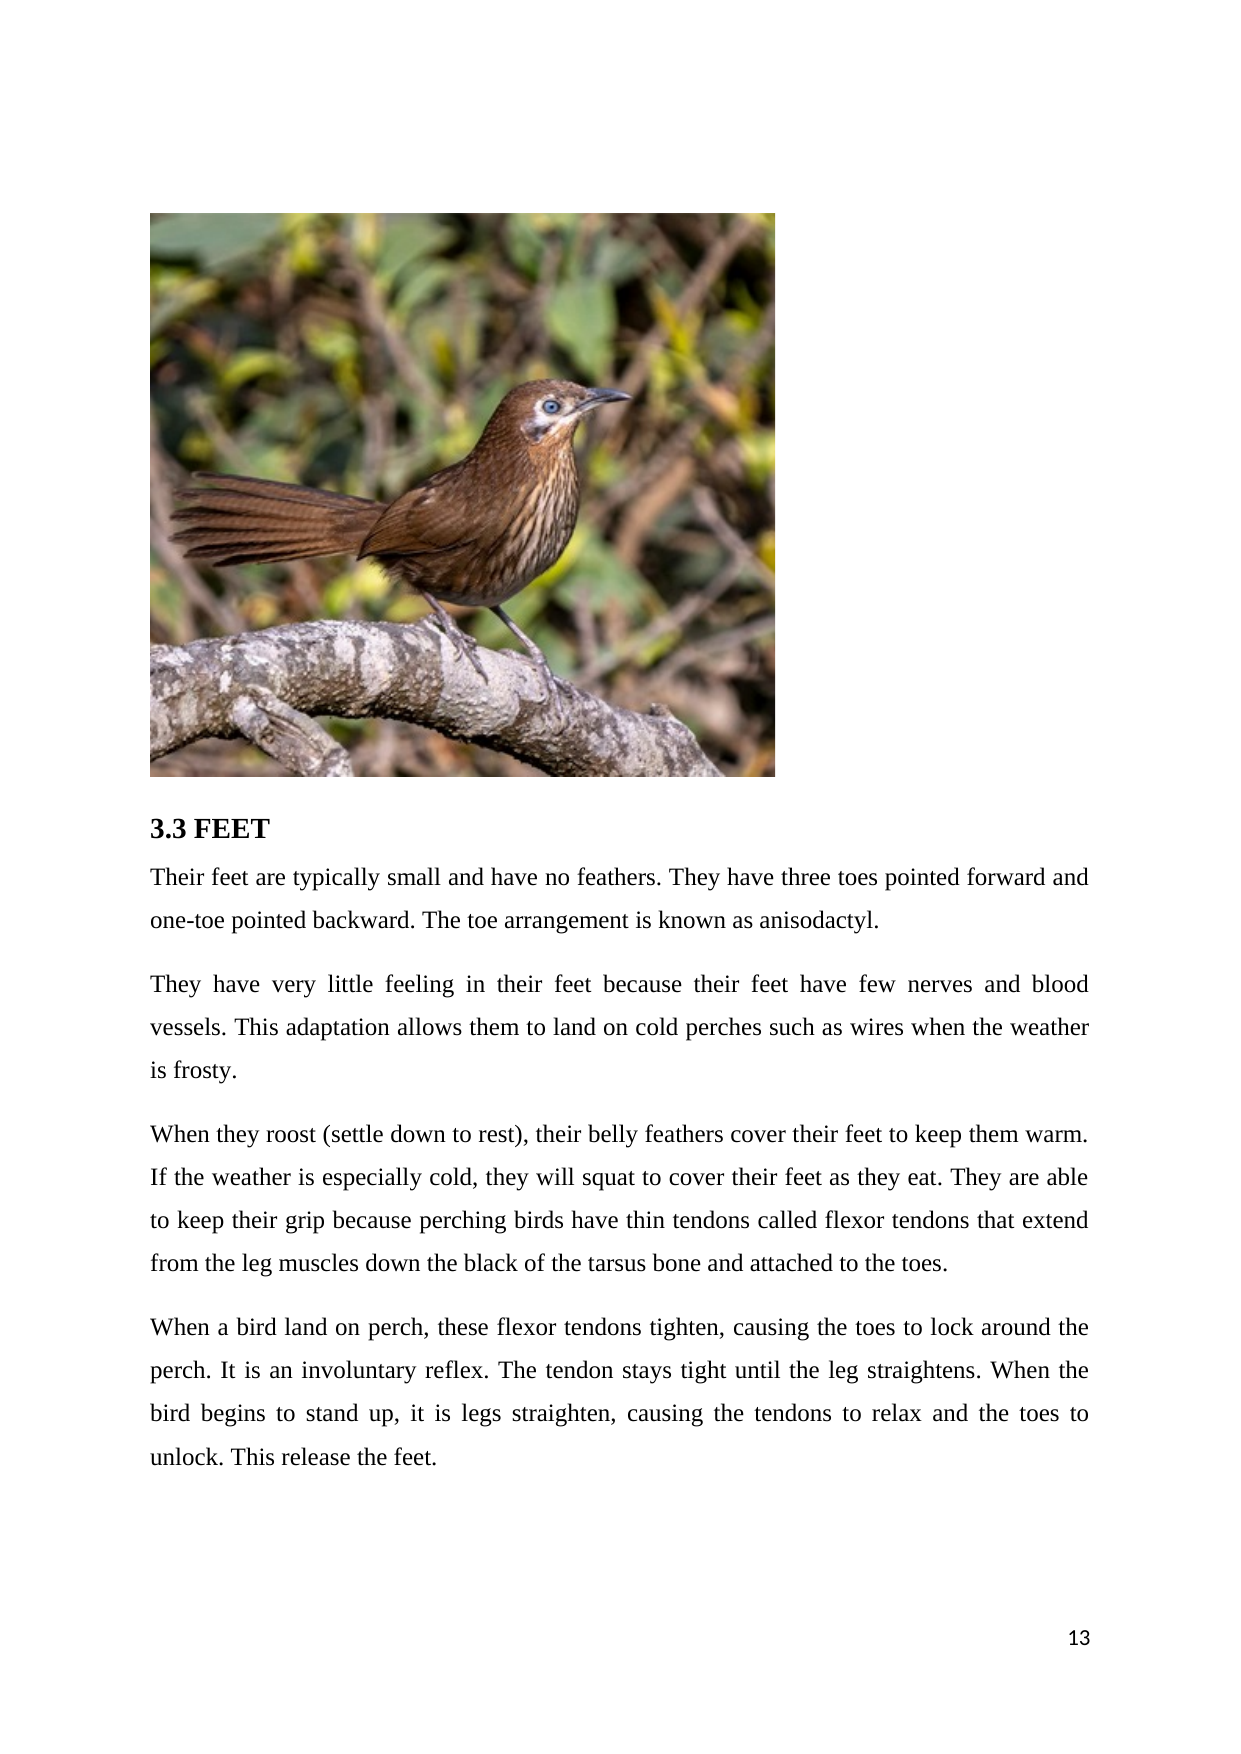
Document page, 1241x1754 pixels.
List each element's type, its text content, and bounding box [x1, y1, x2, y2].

text When a bird land on perch, these flexor tendons tighten, causing the toes to lock around the perch. It is an involuntary reflex. The tendon stays tight until the leg straightens. When the bird begins to stand up, it is legs straighten, causing the tendons to relax and the toes to unlock. This release the feet. [150, 1312, 1090, 1470]
text Their feet are typically small and have no feathers. They have three toes pointed forward and one-toe pointed backward. The toe arrangement is known as anisodactyl. [150, 862, 1090, 933]
subtitle 3.3 FEET [150, 811, 1076, 845]
picture [150, 213, 775, 777]
text They have very little feeling in their feet because their feet have few nerves and blood vessels. This adaptation allows them to land on cold perches such as wires when the weather is frosty. [150, 969, 1090, 1084]
text When they roost (settle down to rest), their belly feathers cover their feet to keep them warm. If the weather is especially cold, they will squat to cover their feet as they eat. They are able to keep their grip because perching birds have thin tendons called flexor tendons that extend from the leg muscles down the black of the tarsus bone and attached to the toes. [150, 1119, 1090, 1277]
